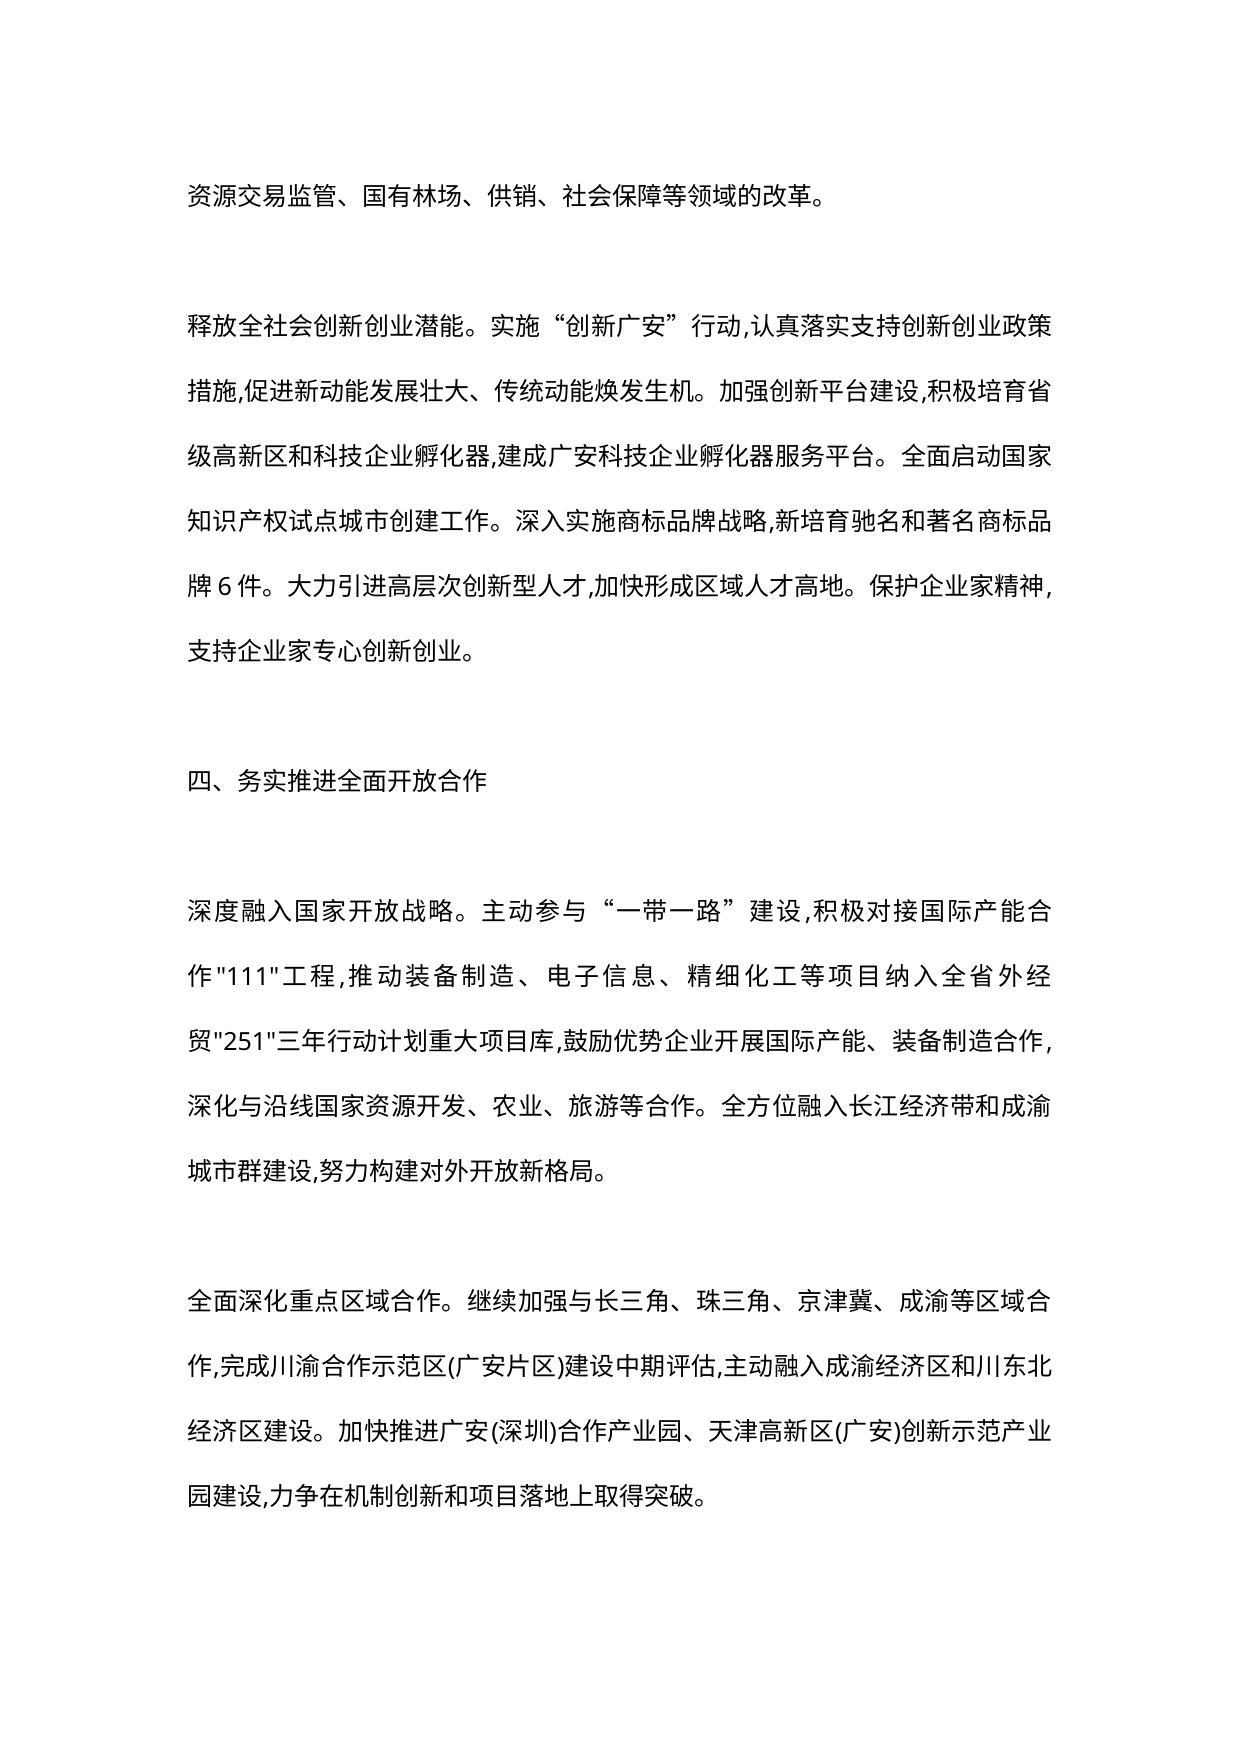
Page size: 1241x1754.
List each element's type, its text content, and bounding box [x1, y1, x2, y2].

text 释放全社会创新创业潜能。实施“创新广安”行动,认真落实支持创新创业政策措施,促进新动能发展壮大、传统动能焕发生机。加强创新平台建设,积极培育省级高新区和科技企业孵化器,建成广安科技企业孵化器服务平台。全面启动国家知识产权试点城市创建工作。深入实施商标品牌战略,新培育驰名和著名商标品牌6件。大力引进高层次创新型人才,加快形成区域人才高地。保护企业家精神,支持企业家专心创新创业。 [187, 292, 1053, 682]
text 深度融入国家开放战略。主动参与“一带一路”建设,积极对接国际产能合作"111"工程,推动装备制造、电子信息、精细化工等项目纳入全省外经贸"251"三年行动计划重大项目库,鼓励优势企业开展国际产能、装备制造合作,深化与沿线国家资源开发、农业、旅游等合作。全方位融入长江经济带和成渝城市群建设,努力构建对外开放新格局。 [187, 877, 1053, 1202]
text 全面深化重点区域合作。继续加强与长三角、珠三角、京津冀、成渝等区域合作,完成川渝合作示范区(广安片区)建设中期评估,主动融入成渝经济区和川东北经济区建设。加快推进广安(深圳)合作产业园、天津高新区(广安)创新示范产业园建设,力争在机制创新和项目落地上取得突破。 [187, 1267, 1053, 1527]
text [187, 162, 1053, 227]
text 四、务实推进全面开放合作 [187, 747, 1053, 812]
